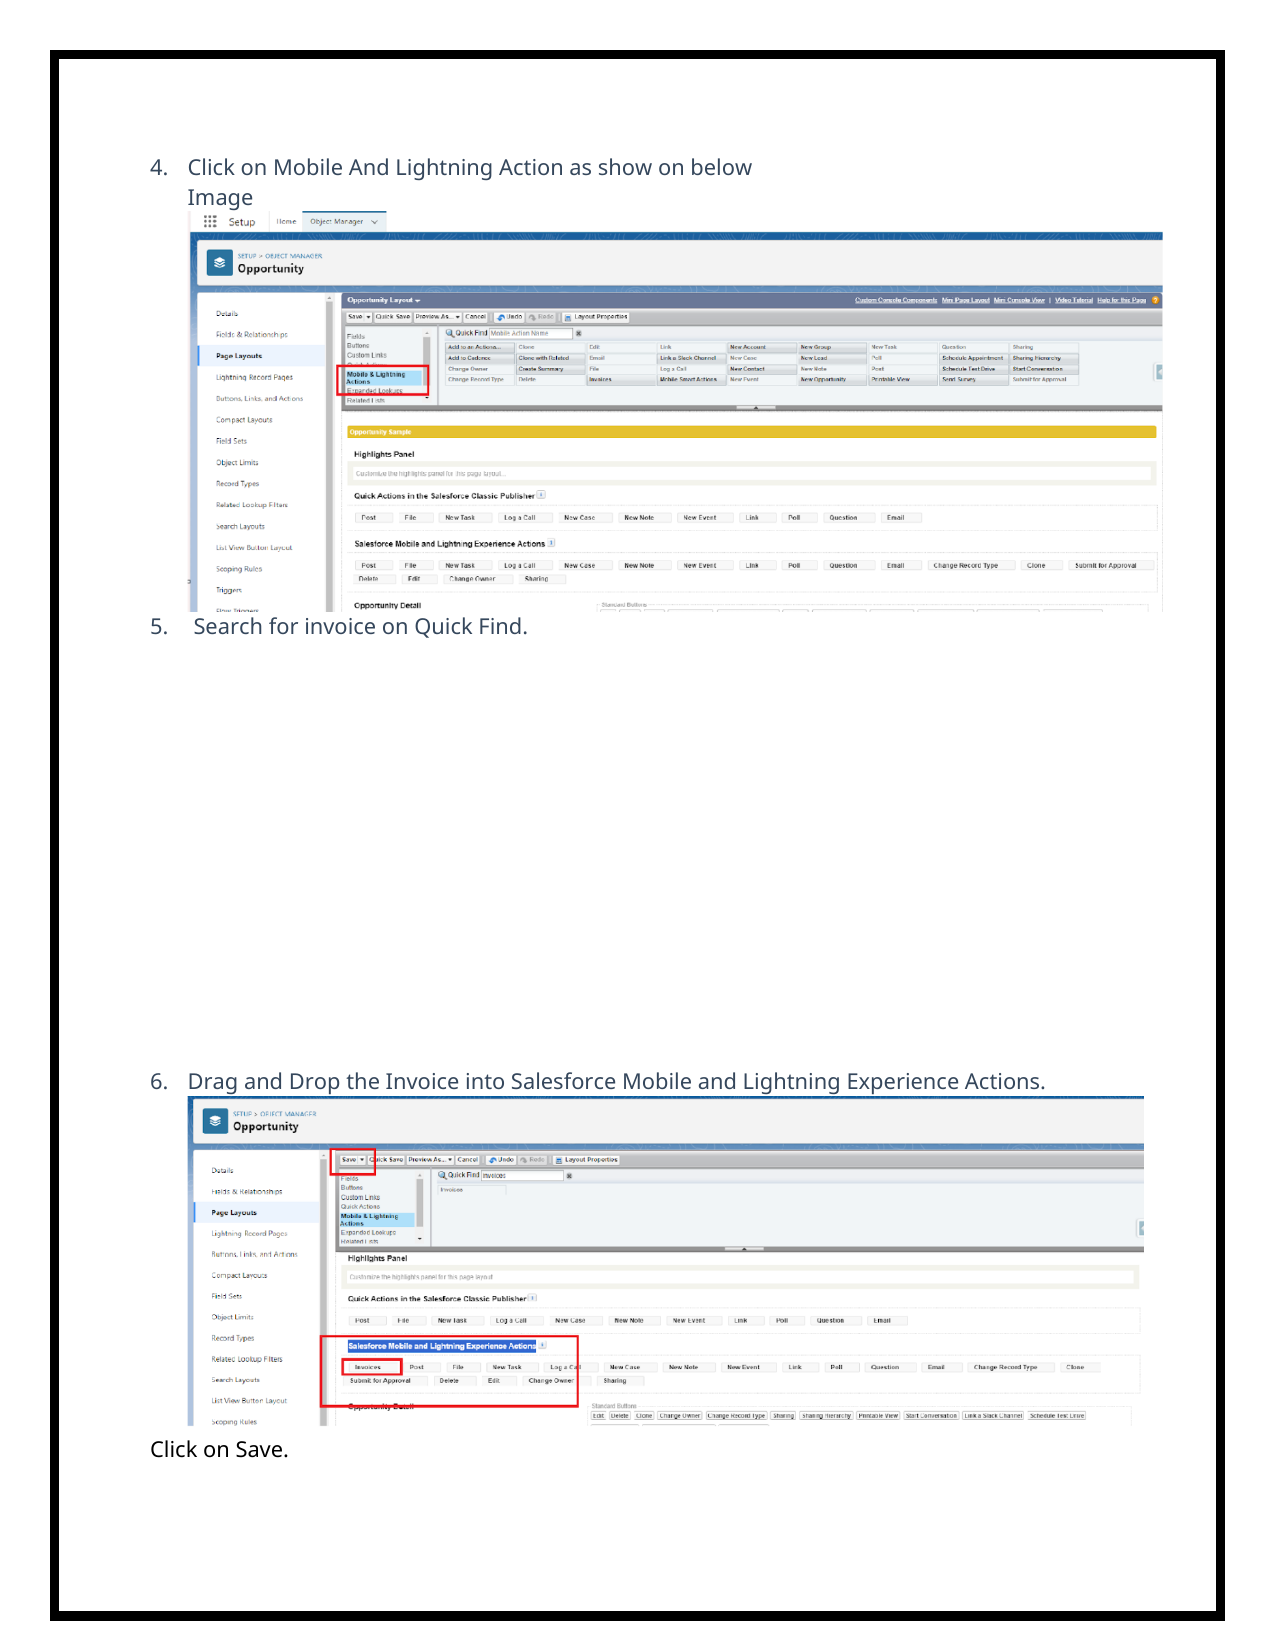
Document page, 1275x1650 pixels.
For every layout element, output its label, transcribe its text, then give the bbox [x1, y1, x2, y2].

text Click on Save. [150, 1434, 1196, 1463]
picture [187, 1096, 1144, 1428]
list Search for invoice on Quick Find. [150, 611, 1196, 1066]
picture [187, 211, 1163, 612]
